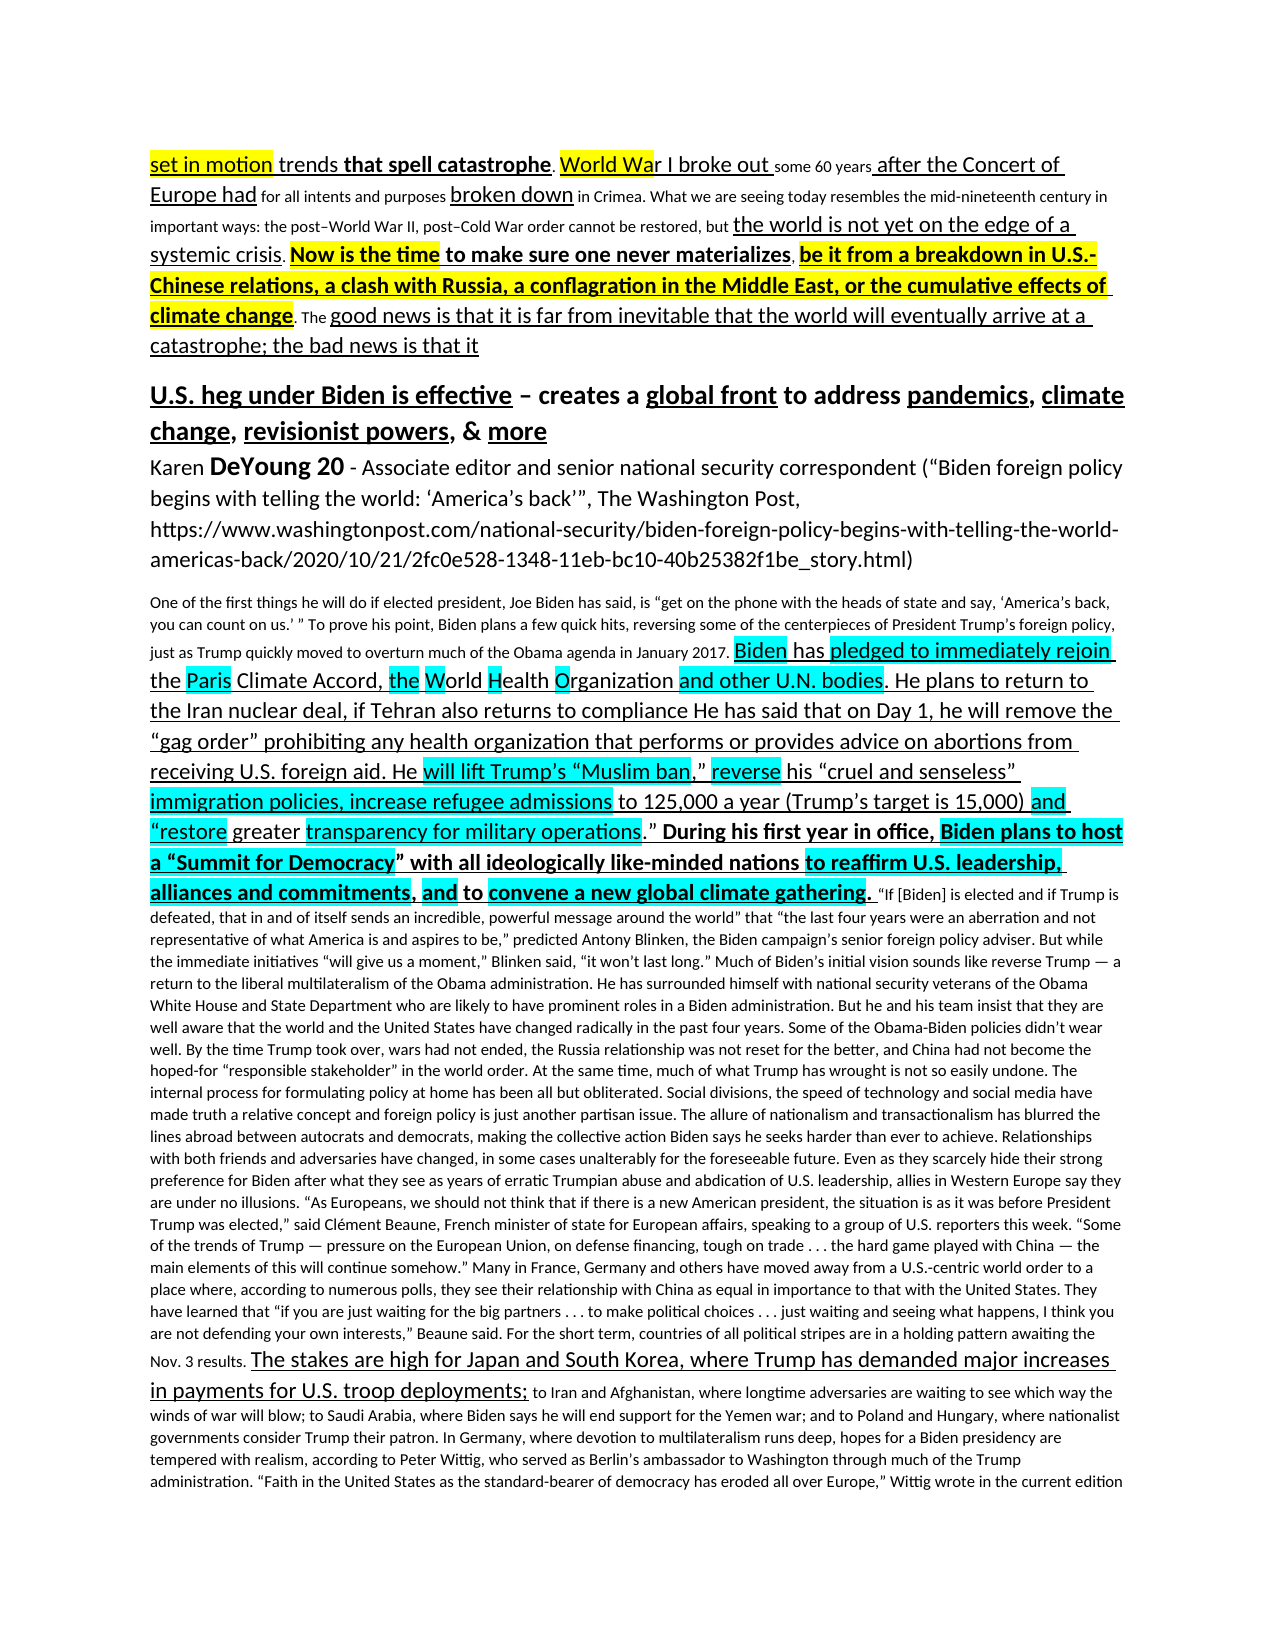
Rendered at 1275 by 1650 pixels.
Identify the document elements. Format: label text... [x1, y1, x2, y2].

subtitle U.S. heg under Biden is effective – creates a global front to address pandemics, climate change, revisionist powers, & more [150, 378, 1125, 447]
text Karen DeYoung 20 - Associate editor and senior national security correspondent (“Biden foreign policy begins with telling the world: ‘America’s back’”, The Washington Post, https://www.washingtonpost.com/national-security/biden-foreign-policy-begins-with-telling-the-world-americas-back/2020/10/21/2fc0e528-1348-11eb-bc10-40b25382f1be_story.html) [150, 449, 1125, 573]
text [150, 150, 1125, 359]
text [150, 592, 1125, 1491]
